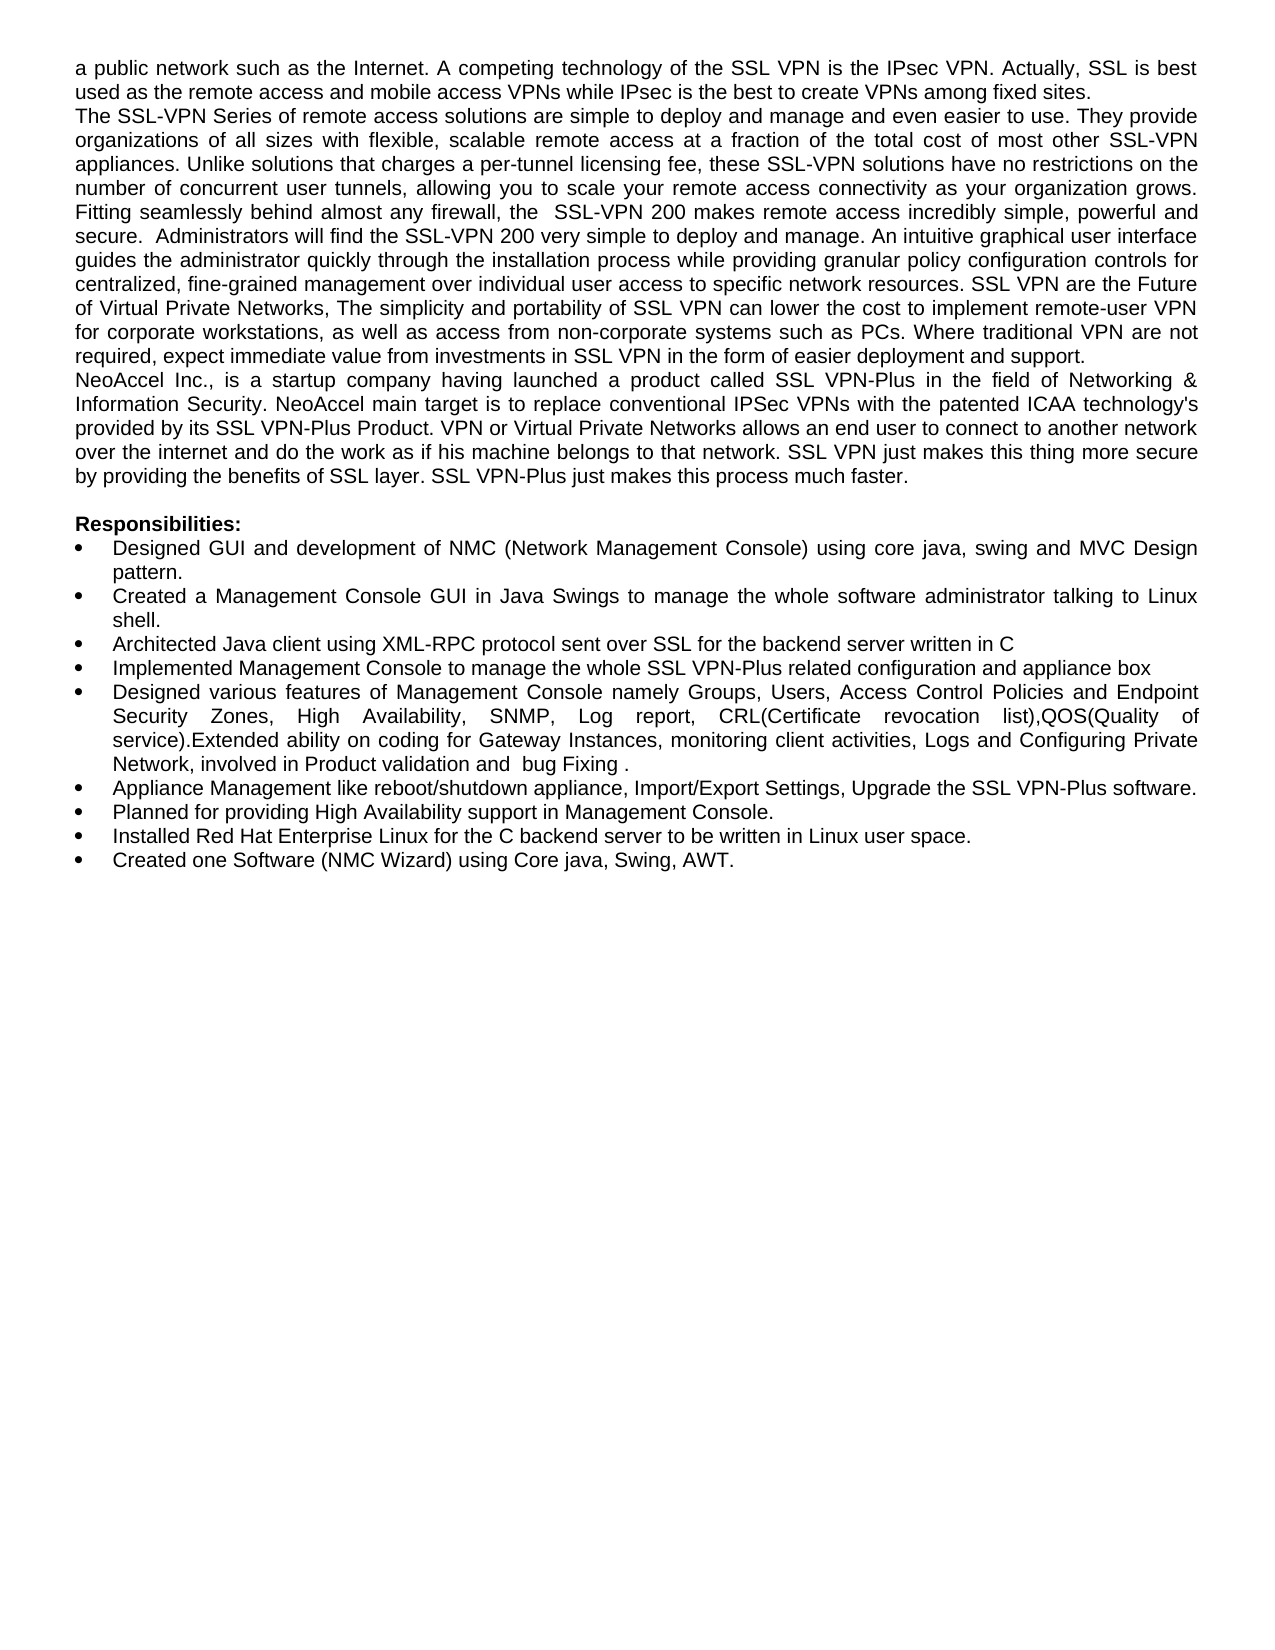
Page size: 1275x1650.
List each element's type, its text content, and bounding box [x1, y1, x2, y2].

text The SSL-VPN Series of remote access solutions are simple to deploy and manage and even easier to use. They provide organizations of all sizes with flexible, scalable remote access at a fraction of the total cost of most other SSL-VPN appliances. Unlike solutions that charges a per-tunnel licensing fee, these SSL-VPN solutions have no restrictions on the number of concurrent user tunnels, allowing you to scale your remote access connectivity as your organization grows. Fitting seamlessly behind almost any firewall, the SSL-VPN 200 makes remote access incredibly simple, powerful and secure. Administrators will find the SSL-VPN 200 very simple to deploy and manage. An intuitive graphical user interface guides the administrator quickly through the installation process while providing granular policy configuration controls for centralized, fine-grained management over individual user access to specific network resources. SSL VPN are the Future of Virtual Private Networks, The simplicity and portability of SSL VPN can lower the cost to implement remote-user VPN for corporate workstations, as well as access from non-corporate systems such as PCs. Where traditional VPN are not required, expect immediate value from investments in SSL VPN in the form of easier deployment and support. [75, 104, 1200, 368]
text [75, 56, 1200, 104]
list Designed various features of Management Console namely Groups, Users, Access Control Policies and Endpoint Security Zones, High Availability, SNMP, Log report, CRL(Certificate revocation list),QOS(Quality of service).Extended ability on coding for Gateway Instances, monitoring client activities, Logs and Configuring Private Network, involved in Product validation and bug Fixing . [75, 679, 1200, 776]
list Created one Software (NMC Wizard) using Core java, Swing, AWT. [75, 848, 1200, 872]
text Responsibilities: [75, 511, 1200, 535]
list Architected Java client using XML-RPC protocol sent over SSL for the backend server written in C [75, 631, 1200, 656]
list Installed Red Hat Enterprise Linux for the C backend server to be written in Linux user space. [75, 824, 1200, 848]
list Planned for providing High Availability support in Management Console. [75, 799, 1200, 824]
list Designed GUI and development of NMC (Network Management Console) using core java, swing and MVC Design pattern. [75, 535, 1200, 583]
list Created a Management Console GUI in Java Swings to manage the whole software administrator talking to Linux shell. [75, 583, 1200, 631]
list Appliance Management like reboot/shutdown appliance, Import/Export Settings, Upgrade the SSL VPN-Plus software. [75, 776, 1200, 799]
list Implemented Management Console to manage the whole SSL VPN-Plus related configuration and appliance box [75, 656, 1200, 679]
text NeoAccel Inc., is a startup company having launched a product called SSL VPN-Plus in the field of Networking & Information Security. NeoAccel main target is to replace conventional IPSec VPNs with the patented ICAA technology's provided by its SSL VPN-Plus Product. VPN or Virtual Private Networks allows an end user to connect to another network over the internet and do the work as if his machine belongs to that network. SSL VPN just makes this thing more secure by providing the benefits of SSL layer. SSL VPN-Plus just makes this process much faster. [75, 368, 1200, 487]
